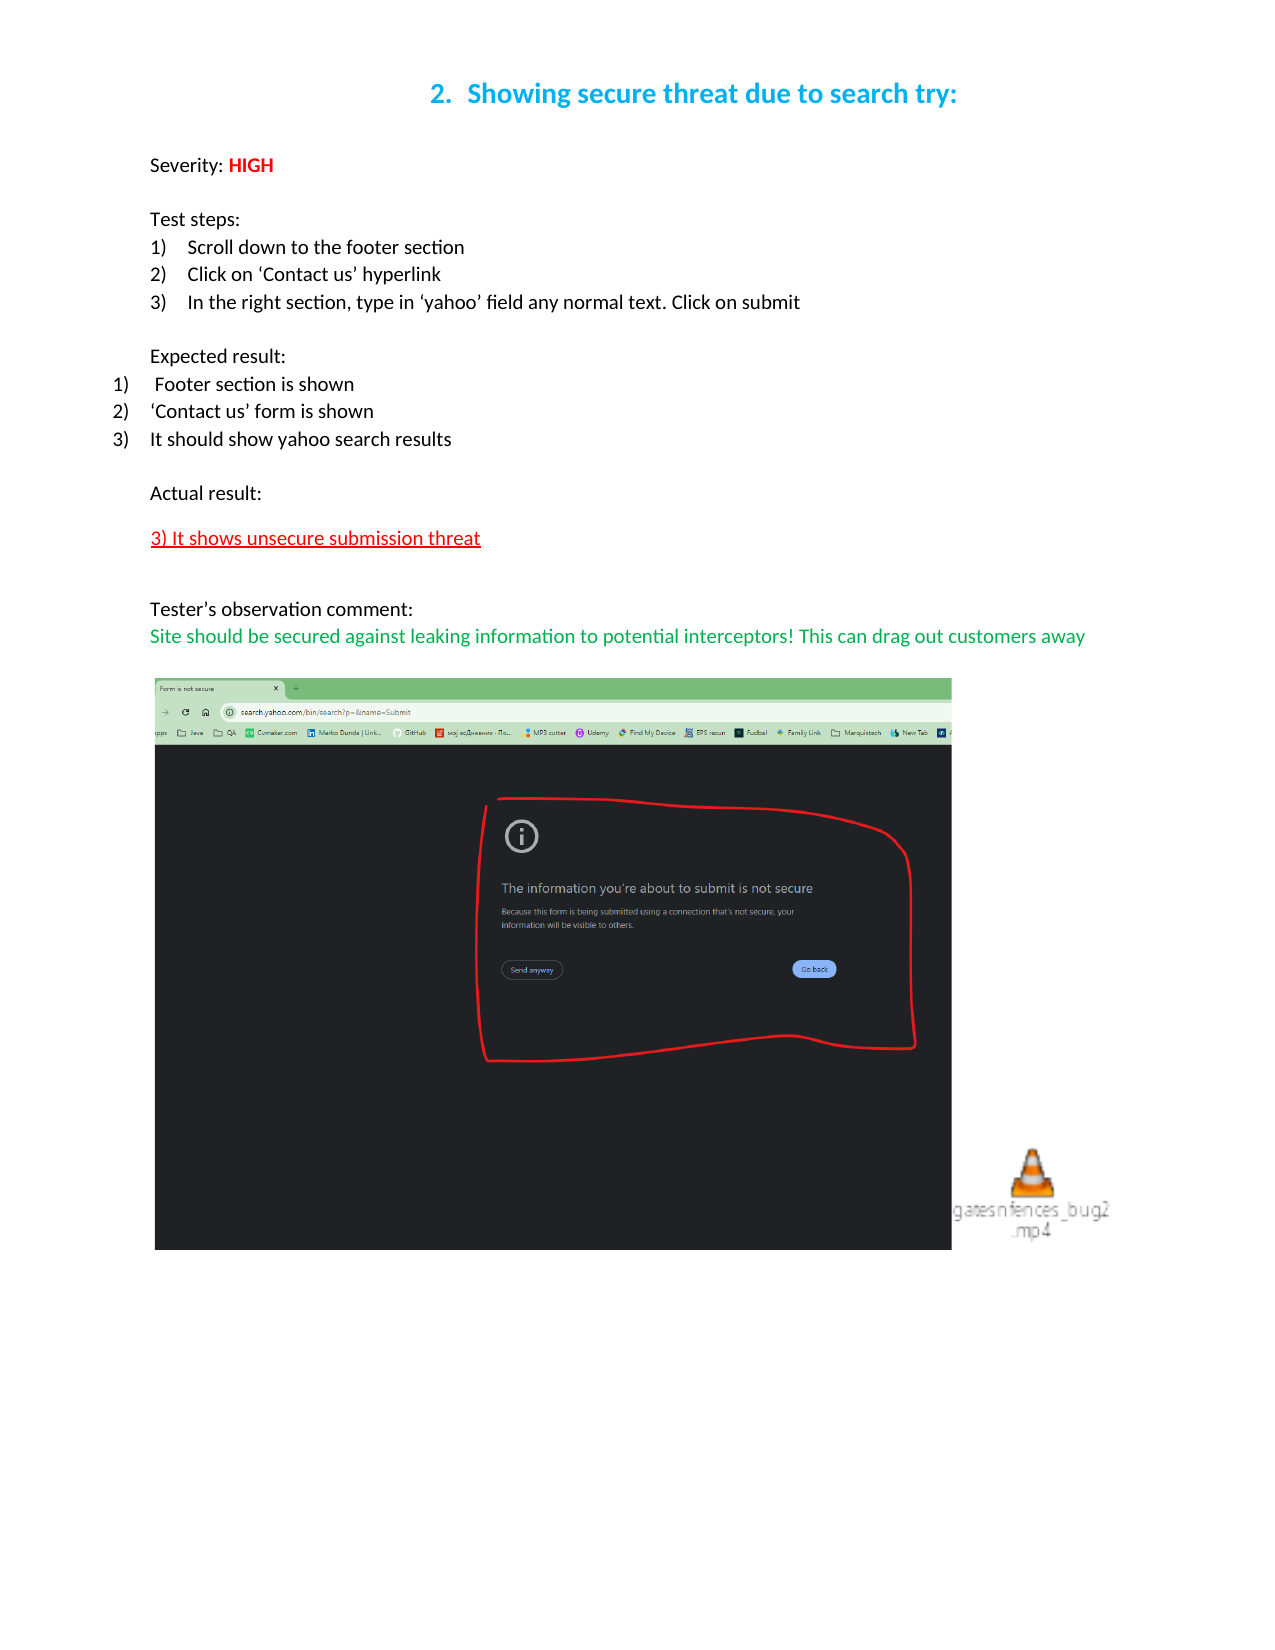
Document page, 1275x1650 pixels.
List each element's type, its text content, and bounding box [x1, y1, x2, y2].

list Click on ‘Contact us’ hyperlink [150, 261, 1200, 287]
list In the right section, type in ‘yahoo’ field any normal text. Click on submit [150, 289, 1200, 314]
list It should show yahoo search results [112, 426, 1200, 451]
list Actual result: [150, 481, 1200, 506]
list Footer section is shown [112, 371, 1200, 396]
list ‘Contact us’ form is shown [112, 398, 1200, 424]
list Test steps: [150, 207, 1200, 232]
list Site should be secured against leaking information to potential interceptors! This can drag out customers away [150, 623, 1200, 649]
list Tester’s observation comment: [150, 596, 1200, 622]
list Severity: HIGH [150, 152, 1200, 177]
picture [154, 678, 952, 1250]
list Expected result: [150, 344, 1200, 369]
list Scroll down to the footer section [150, 234, 1200, 259]
text 3) It shows unsecure submission threat [75, 525, 1200, 550]
list Showing secure threat due to search try: [187, 75, 1200, 111]
